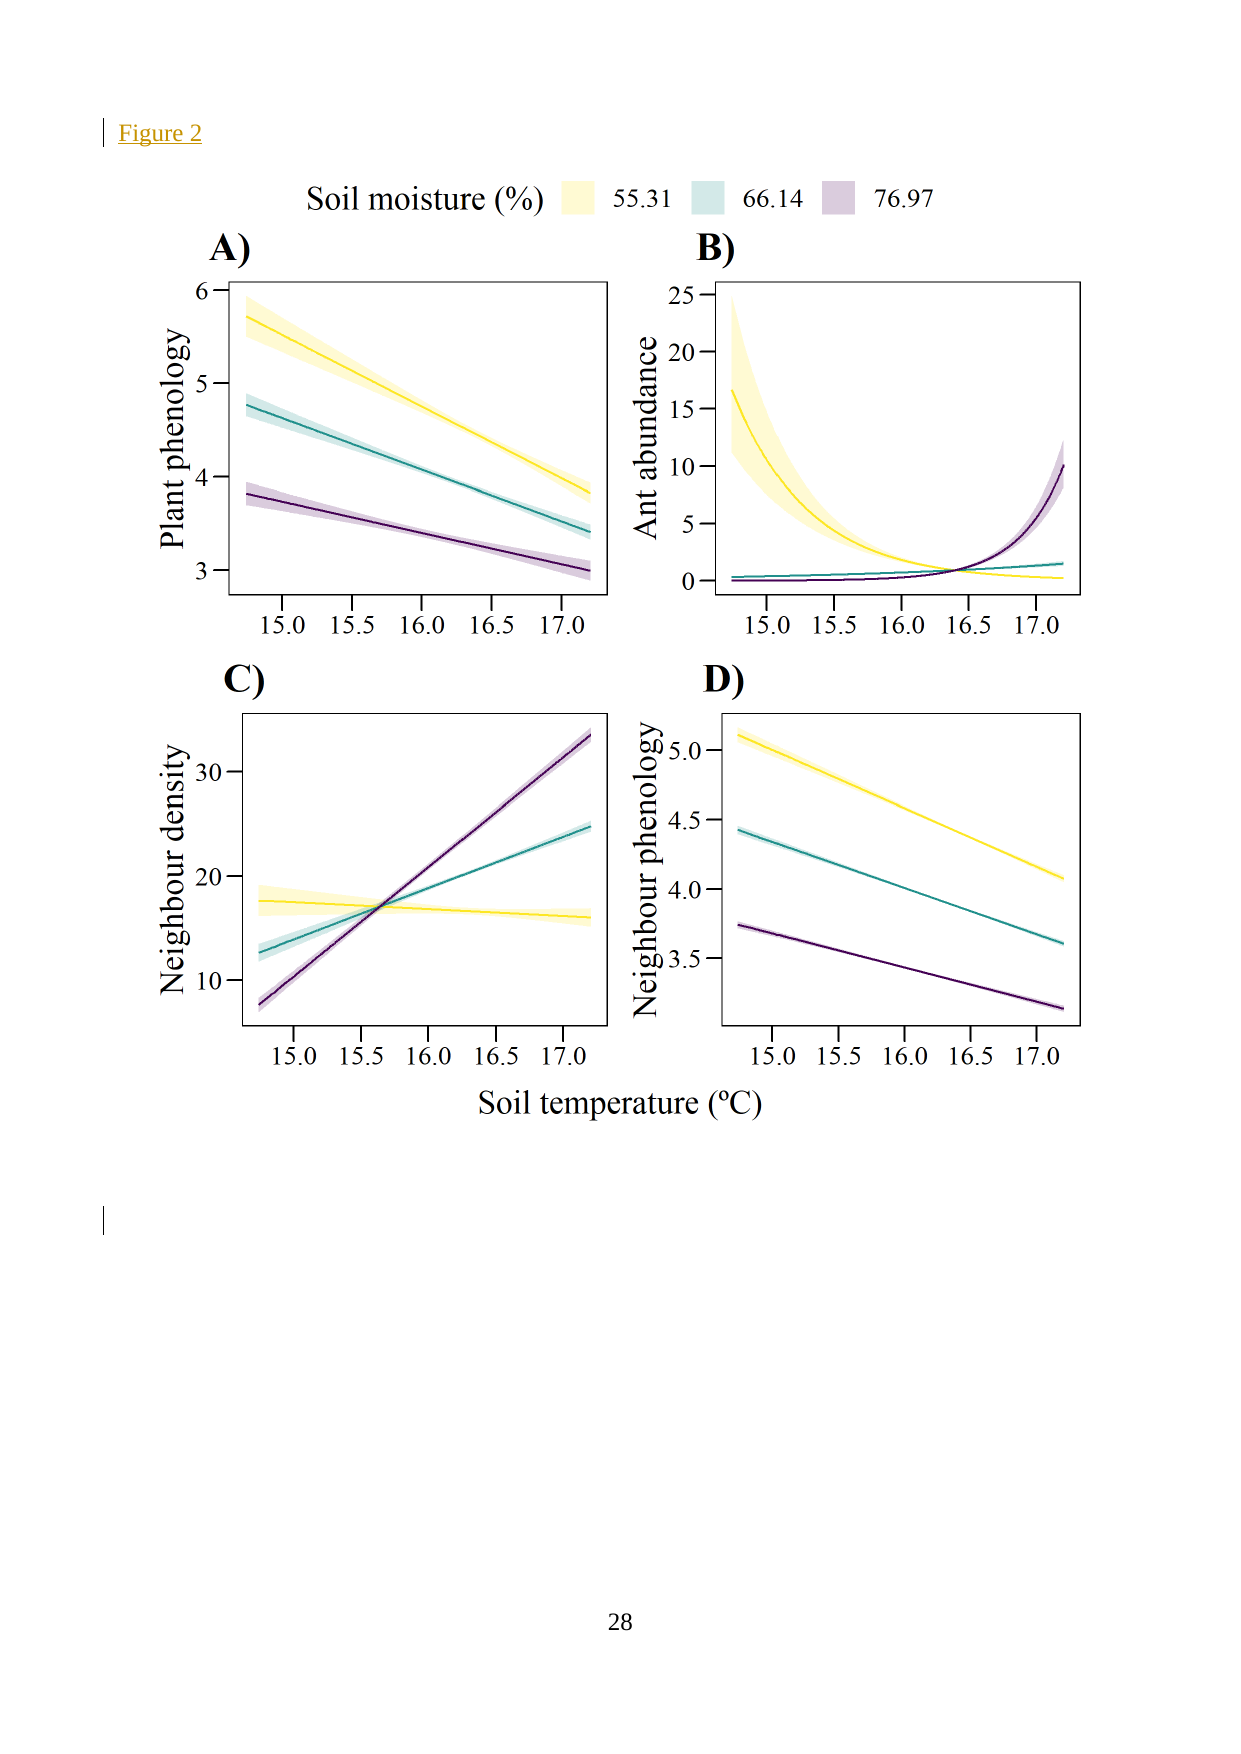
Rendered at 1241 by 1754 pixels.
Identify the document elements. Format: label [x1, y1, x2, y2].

picture [147, 175, 1093, 1121]
